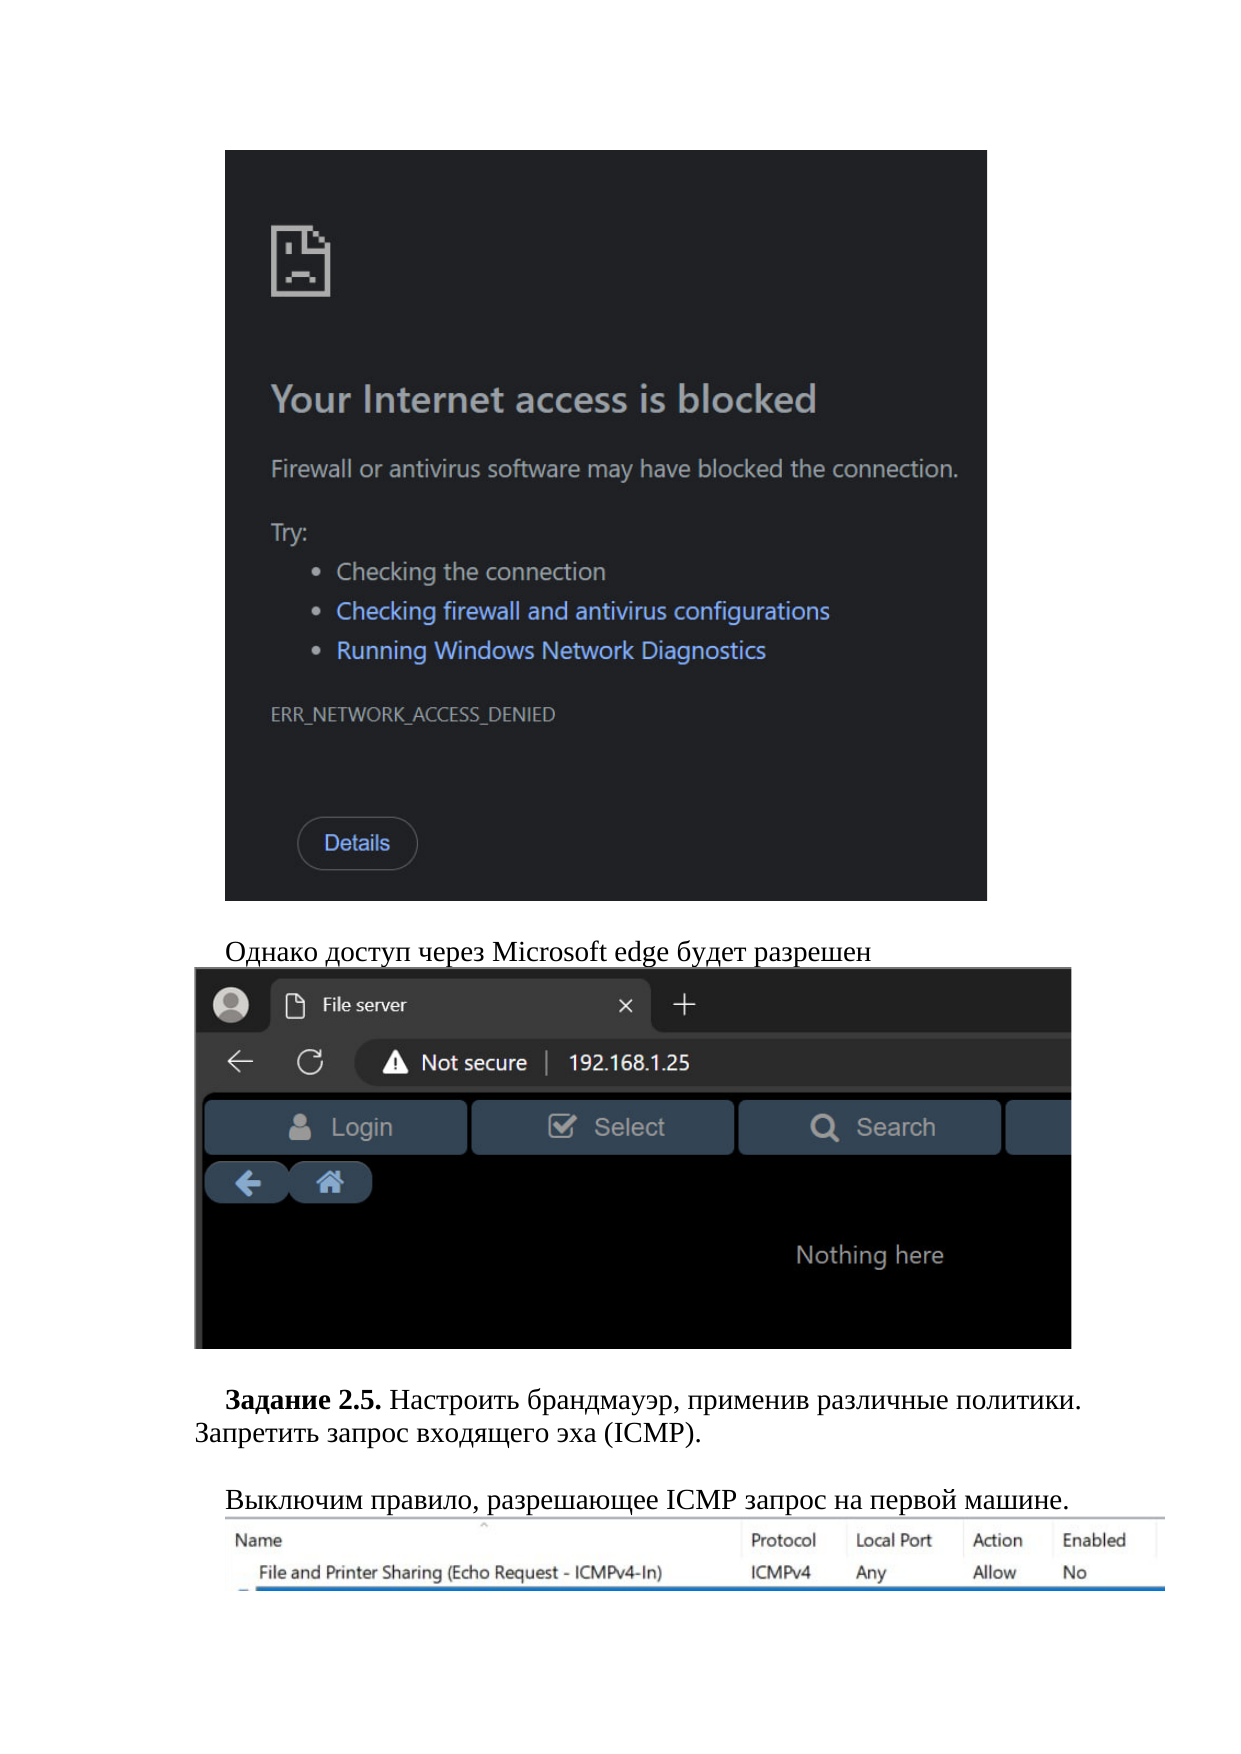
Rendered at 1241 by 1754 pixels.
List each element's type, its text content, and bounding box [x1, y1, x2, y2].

picture [194, 967, 1072, 1349]
picture [225, 150, 988, 901]
text Выключим правило, разрешающее ICMP запрос на первой машине. [194, 1482, 1153, 1516]
text Однако доступ через Microsoft edge будет разрешен [194, 934, 1153, 968]
text Задание 2.5. Настроить брандмауэр, применив различные политики. Запретить запрос входящего эха (ICMP). [194, 1382, 1153, 1449]
picture [225, 1516, 1165, 1591]
